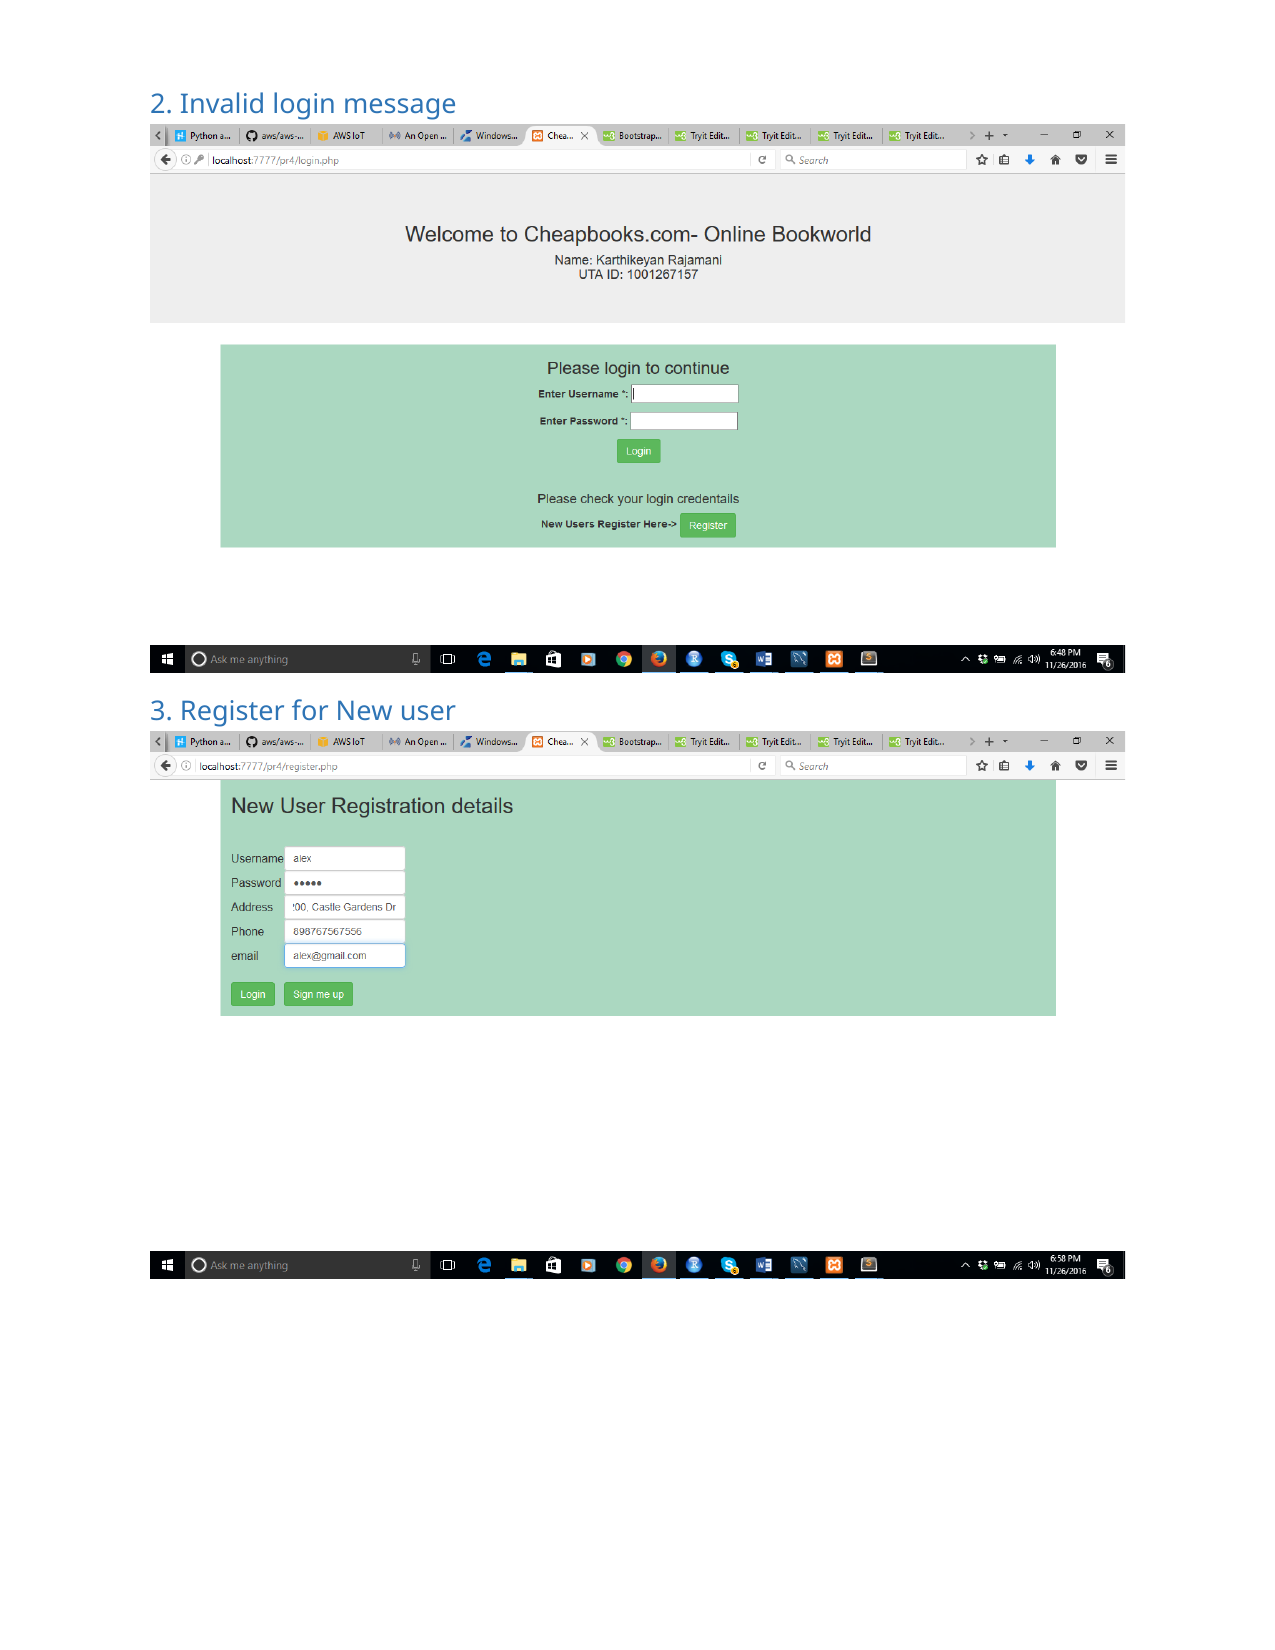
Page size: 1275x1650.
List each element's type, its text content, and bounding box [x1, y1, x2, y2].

picture [150, 731, 1125, 1279]
subtitle 3. Register for New user [150, 691, 1125, 728]
picture [150, 124, 1125, 673]
subtitle 2. Invalid login message [150, 84, 1125, 121]
